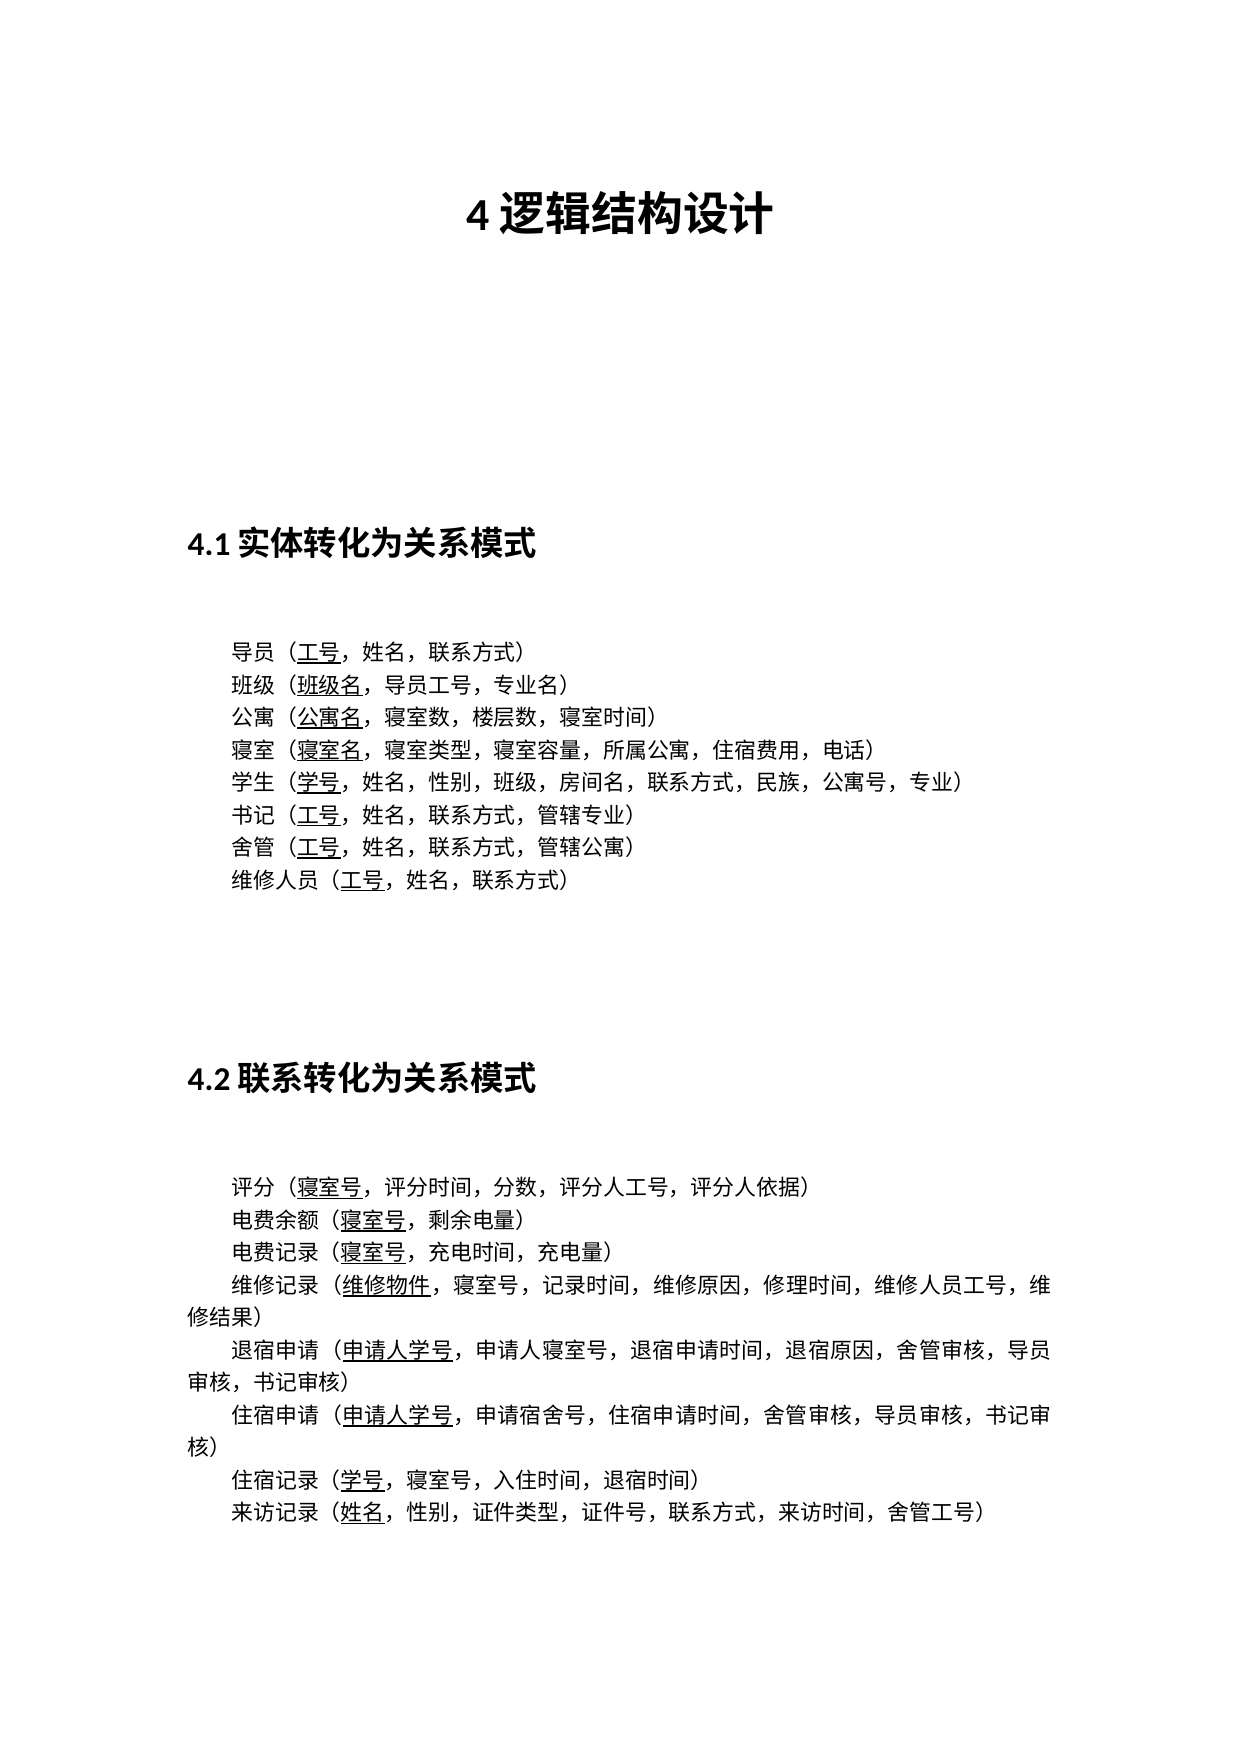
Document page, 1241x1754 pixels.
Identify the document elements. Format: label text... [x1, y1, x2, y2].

text 公寓（公寓名，寝室数，楼层数，寝室时间） [187, 700, 1053, 732]
text 评分（寝室号，评分时间，分数，评分人工号，评分人依据） [187, 1170, 1053, 1202]
text 舍管（工号，姓名，联系方式，管辖公寓） [187, 830, 1053, 862]
text 住宿记录（学号，寝室号，入住时间，退宿时间） [187, 1462, 1053, 1495]
text 书记（工号，姓名，联系方式，管辖专业） [187, 797, 1053, 830]
text 电费余额（寝室号，剩余电量） [187, 1202, 1053, 1235]
text 寝室（寝室名，寝室类型，寝室容量，所属公寓，住宿费用，电话） [187, 732, 1053, 765]
subtitle 4 逻辑结构设计 [187, 162, 1053, 259]
text 来访记录（姓名，性别，证件类型，证件号，联系方式，来访时间，舍管工号） [187, 1495, 1053, 1527]
subtitle 4.1实体转化为关系模式 [187, 508, 1053, 573]
text 导员（工号，姓名，联系方式） [187, 635, 1053, 667]
text 电费记录（寝室号，充电时间，充电量） [187, 1235, 1053, 1267]
text 维修人员（工号，姓名，联系方式） [187, 862, 1053, 895]
text 学生（学号，姓名，性别，班级，房间名，联系方式，民族，公寓号，专业） [187, 765, 1053, 797]
text 退宿申请（申请人学号，申请人寝室号，退宿申请时间，退宿原因，舍管审核，导员审核，书记审核） [187, 1332, 1053, 1397]
text 住宿申请（申请人学号，申请宿舍号，住宿申请时间，舍管审核，导员审核，书记审核） [187, 1397, 1053, 1462]
text 班级（班级名，导员工号，专业名） [187, 667, 1053, 700]
text 维修记录（维修物件，寝室号，记录时间，维修原因，修理时间，维修人员工号，维修结果） [187, 1267, 1053, 1332]
subtitle 4.2联系转化为关系模式 [187, 1043, 1053, 1108]
